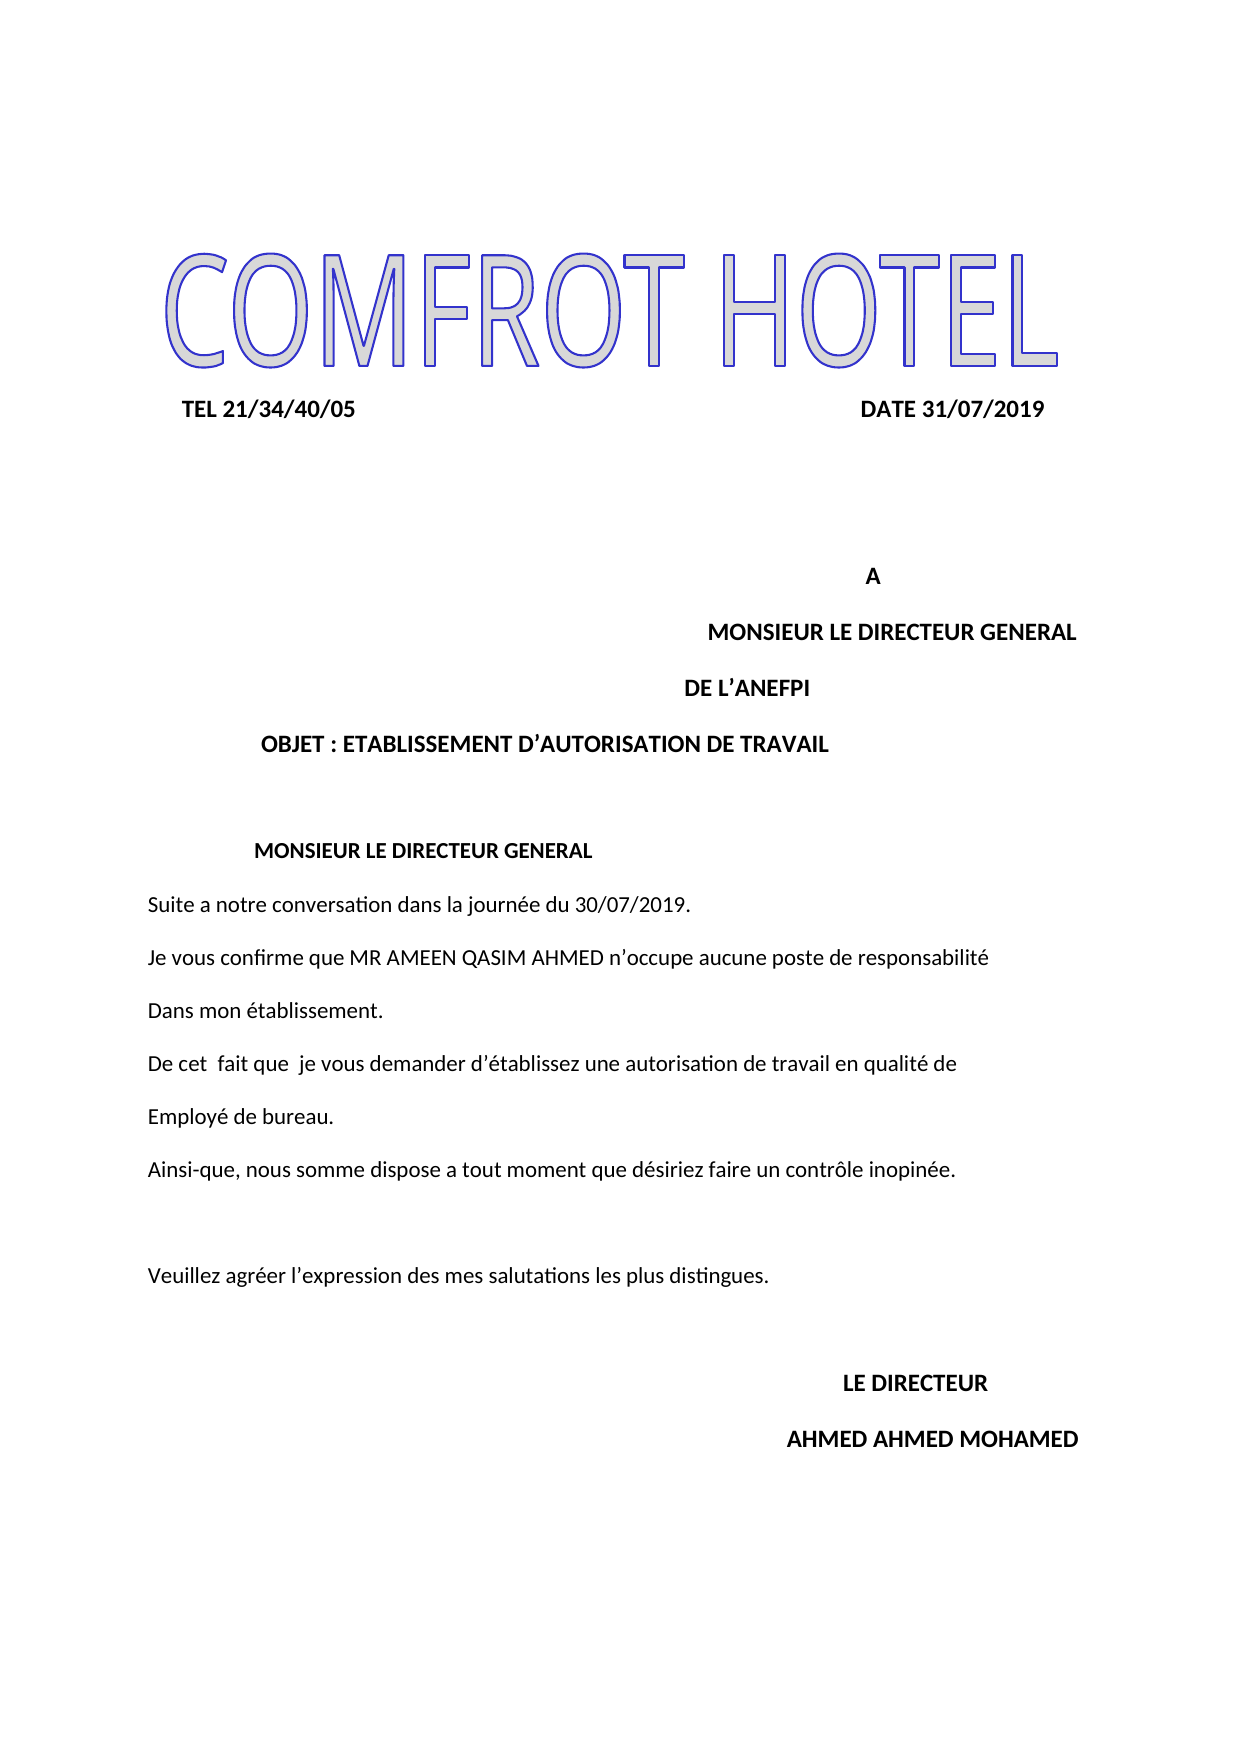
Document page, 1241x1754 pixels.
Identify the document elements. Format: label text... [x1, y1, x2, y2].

text OBJET : ETABLISSEMENT D’AUTORISATION DE TRAVAIL [148, 728, 1093, 758]
text De cet fait que je vous demander d’établissez une autorisation de travail en qualité de [148, 1049, 1093, 1077]
text A [148, 560, 1093, 591]
text Employé de bureau. [148, 1102, 1093, 1130]
text MONSIEUR LE DIRECTEUR GENERAL [148, 616, 1093, 647]
text MONSIEUR LE DIRECTEUR GENERAL [148, 837, 1093, 865]
text Dans mon établissement. [148, 996, 1093, 1024]
text Ainsi-que, nous somme dispose a tout moment que désiriez faire un contrôle inopinée. [148, 1155, 1093, 1183]
text DE L’ANEFPI [148, 672, 1093, 702]
text Suite a notre conversation dans la journée du 30/07/2019. [148, 890, 1093, 918]
text LE DIRECTEUR [148, 1367, 1093, 1397]
text AHMED AHMED MOHAMED [148, 1423, 1093, 1453]
text Veuillez agréer l’expression des mes salutations les plus distingues. [148, 1261, 1093, 1289]
text Je vous confirme que MR AMEEN QASIM AHMED n’occupe aucune poste de responsabilité [148, 943, 1093, 971]
text TEL 21/34/40/05 DATE 31/07/2019 [148, 393, 1093, 423]
